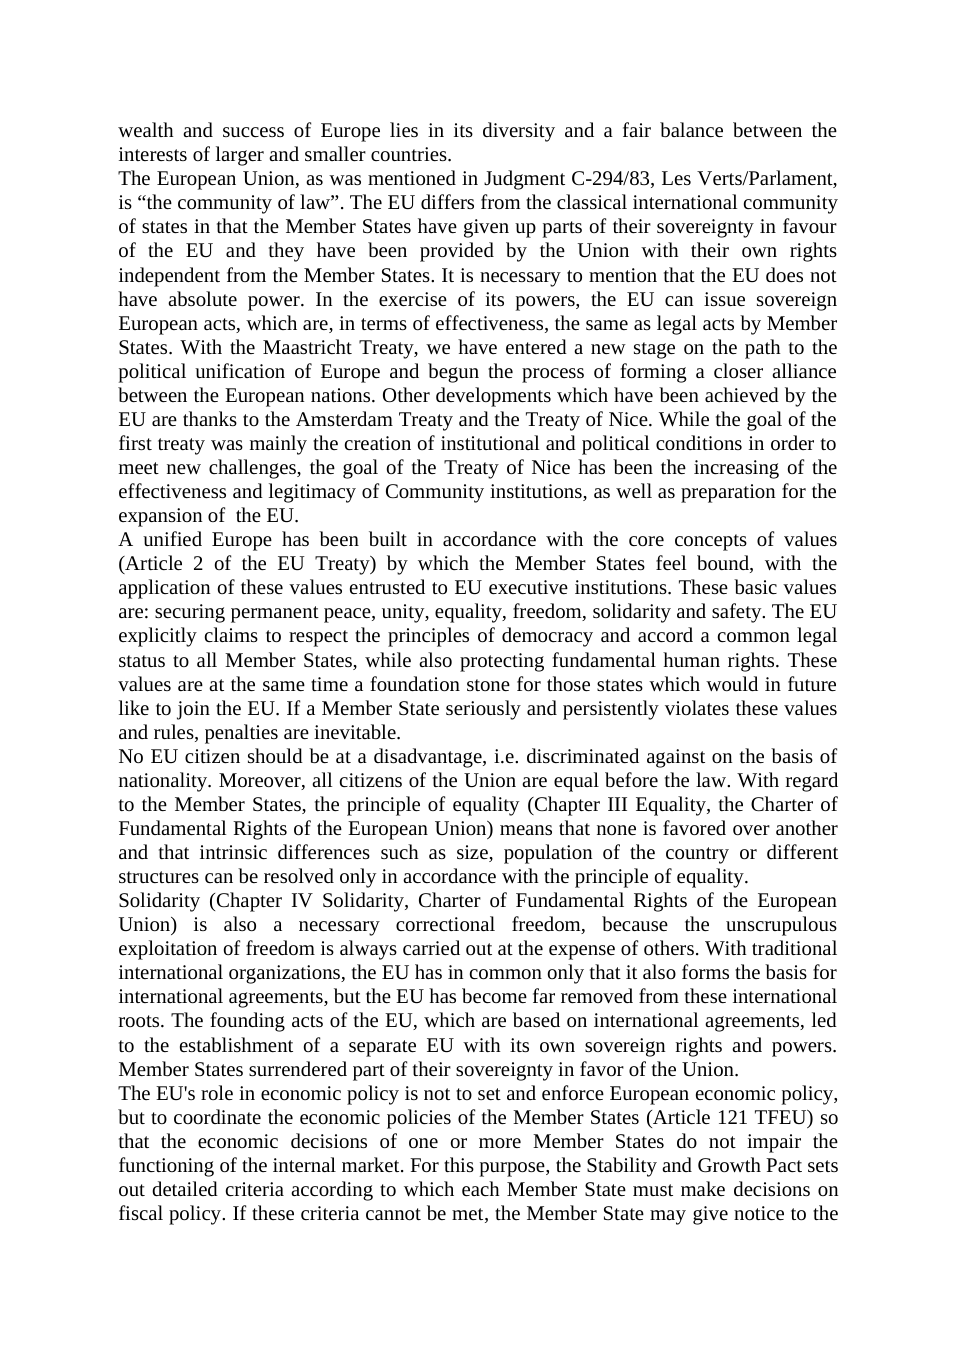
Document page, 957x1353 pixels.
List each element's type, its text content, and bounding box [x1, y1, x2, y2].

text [118, 1081, 838, 1225]
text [118, 118, 838, 166]
text The European Union, as was mentioned in Judgment C-294/83, Les Verts/Parlament, is “the community of law”. The EU differs from the classical international community of states in that the Member States have given up parts of their sovereignty in favour of the EU and they have been provided by the Union with their own rights independent from the Member States. It is necessary to mention that the EU does not have absolute power. In the exercise of its powers, the EU can issue sovereign European acts, which are, in terms of effectiveness, the same as legal acts by Member States. With the Maastricht Treaty, we have entered a new stage on the path to the political unification of Europe and begun the process of forming a closer alliance between the European nations. Other developments which have been achieved by the EU are thanks to the Amsterdam Treaty and the Treaty of Nice. While the goal of the first treaty was mainly the creation of institutional and political conditions in order to meet new challenges, the goal of the Treaty of Nice has been the increasing of the effectiveness and legitimacy of Community institutions, as well as preparation for the expansion of the EU. [118, 166, 838, 527]
text A unified Europe has been built in accordance with the core concepts of values (Article 2 of the EU Treaty) by which the Member States feel bound, with the application of these values entrusted to EU executive institutions. These basic values are: securing permanent peace, unity, equality, freedom, solidarity and safety. The EU explicitly claims to respect the principles of democracy and accord a common legal status to all Member States, while also protecting fundamental human rights. These values are at the same time a foundation stone for those states which would in future like to join the EU. If a Member State seriously and persistently violates these values and rules, penalties are inevitable. [118, 527, 838, 744]
text No EU citizen should be at a disadvantage, i.e. discriminated against on the basis of nationality. Moreover, all citizens of the Union are equal before the law. With regard to the Member States, the principle of equality (Chapter III Equality, the Charter of Fundamental Rights of the European Union) means that none is favored over another and that intrinsic differences such as size, population of the country or different structures can be resolved only in accordance with the principle of equality. [118, 744, 838, 888]
text Solidarity (Chapter IV Solidarity, Charter of Fundamental Rights of the European Union) is also a necessary correctional freedom, because the unscrupulous exploitation of freedom is always carried out at the expense of others. With traditional international organizations, the EU has in common only that it also forms the basis for international agreements, but the EU has become far removed from these international roots. The founding acts of the EU, which are based on international agreements, led to the establishment of a separate EU with its own sovereign rights and powers. Member States surrendered part of their sovereignty in favor of the Union. [118, 888, 838, 1081]
